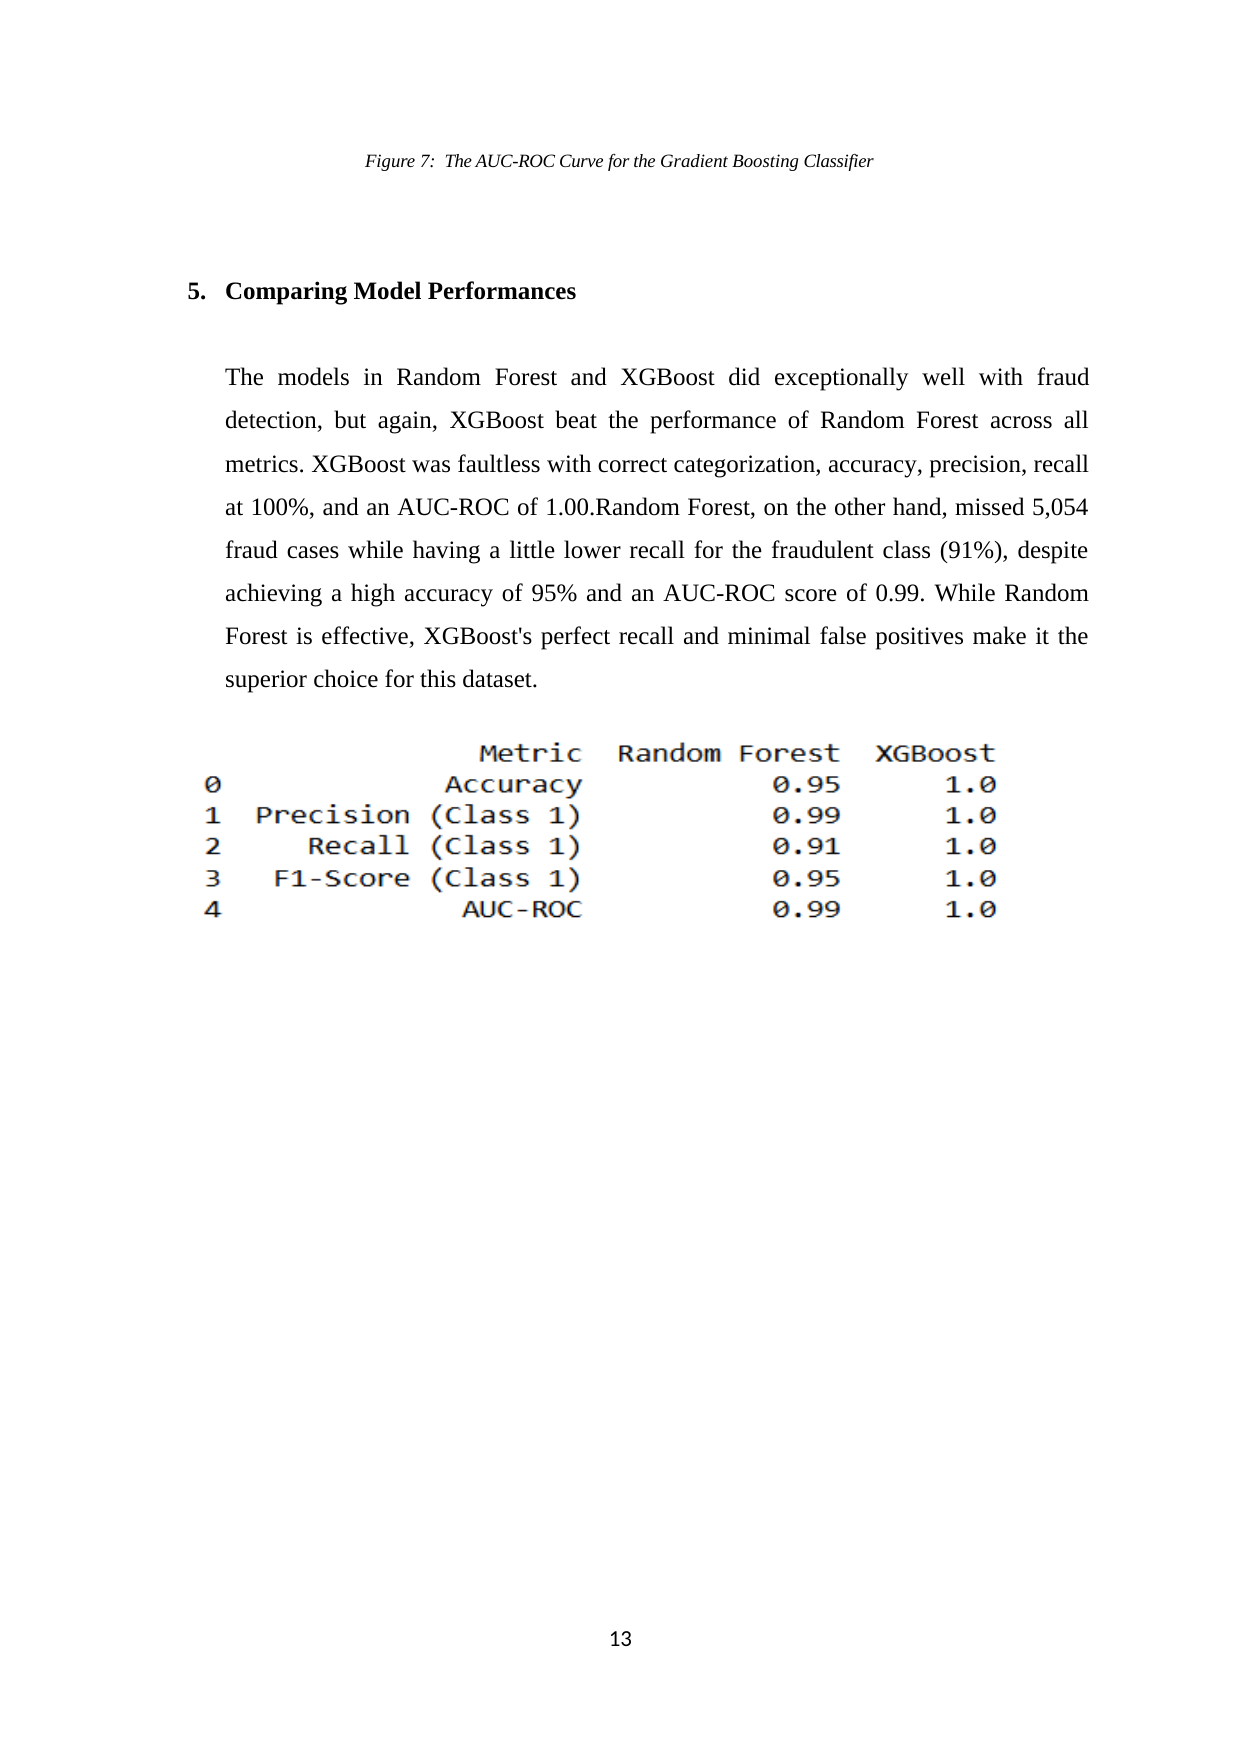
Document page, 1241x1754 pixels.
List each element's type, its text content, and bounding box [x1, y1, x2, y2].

picture [185, 735, 1037, 938]
text Figure 7: The AUC-ROC Curve for the Gradient Boosting Classifier [150, 150, 1090, 172]
list Comparing Model Performances [187, 276, 1090, 305]
text The models in Random Forest and XGBoost did exceptionally well with fraud detection, but again, XGBoost beat the performance of Random Forest across all metrics. XGBoost was faultless with correct categorization, accuracy, precision, recall at 100%, and an AUC-ROC of 1.00.Random Forest, on the other hand, missed 5,054 fraud cases while having a little lower recall for the fraudulent class (91%), despite achieving a high accuracy of 95% and an AUC-ROC score of 0.99. While Random Forest is effective, XGBoost's perfect recall and minimal false positives make it the superior choice for this dataset. [225, 362, 1090, 693]
